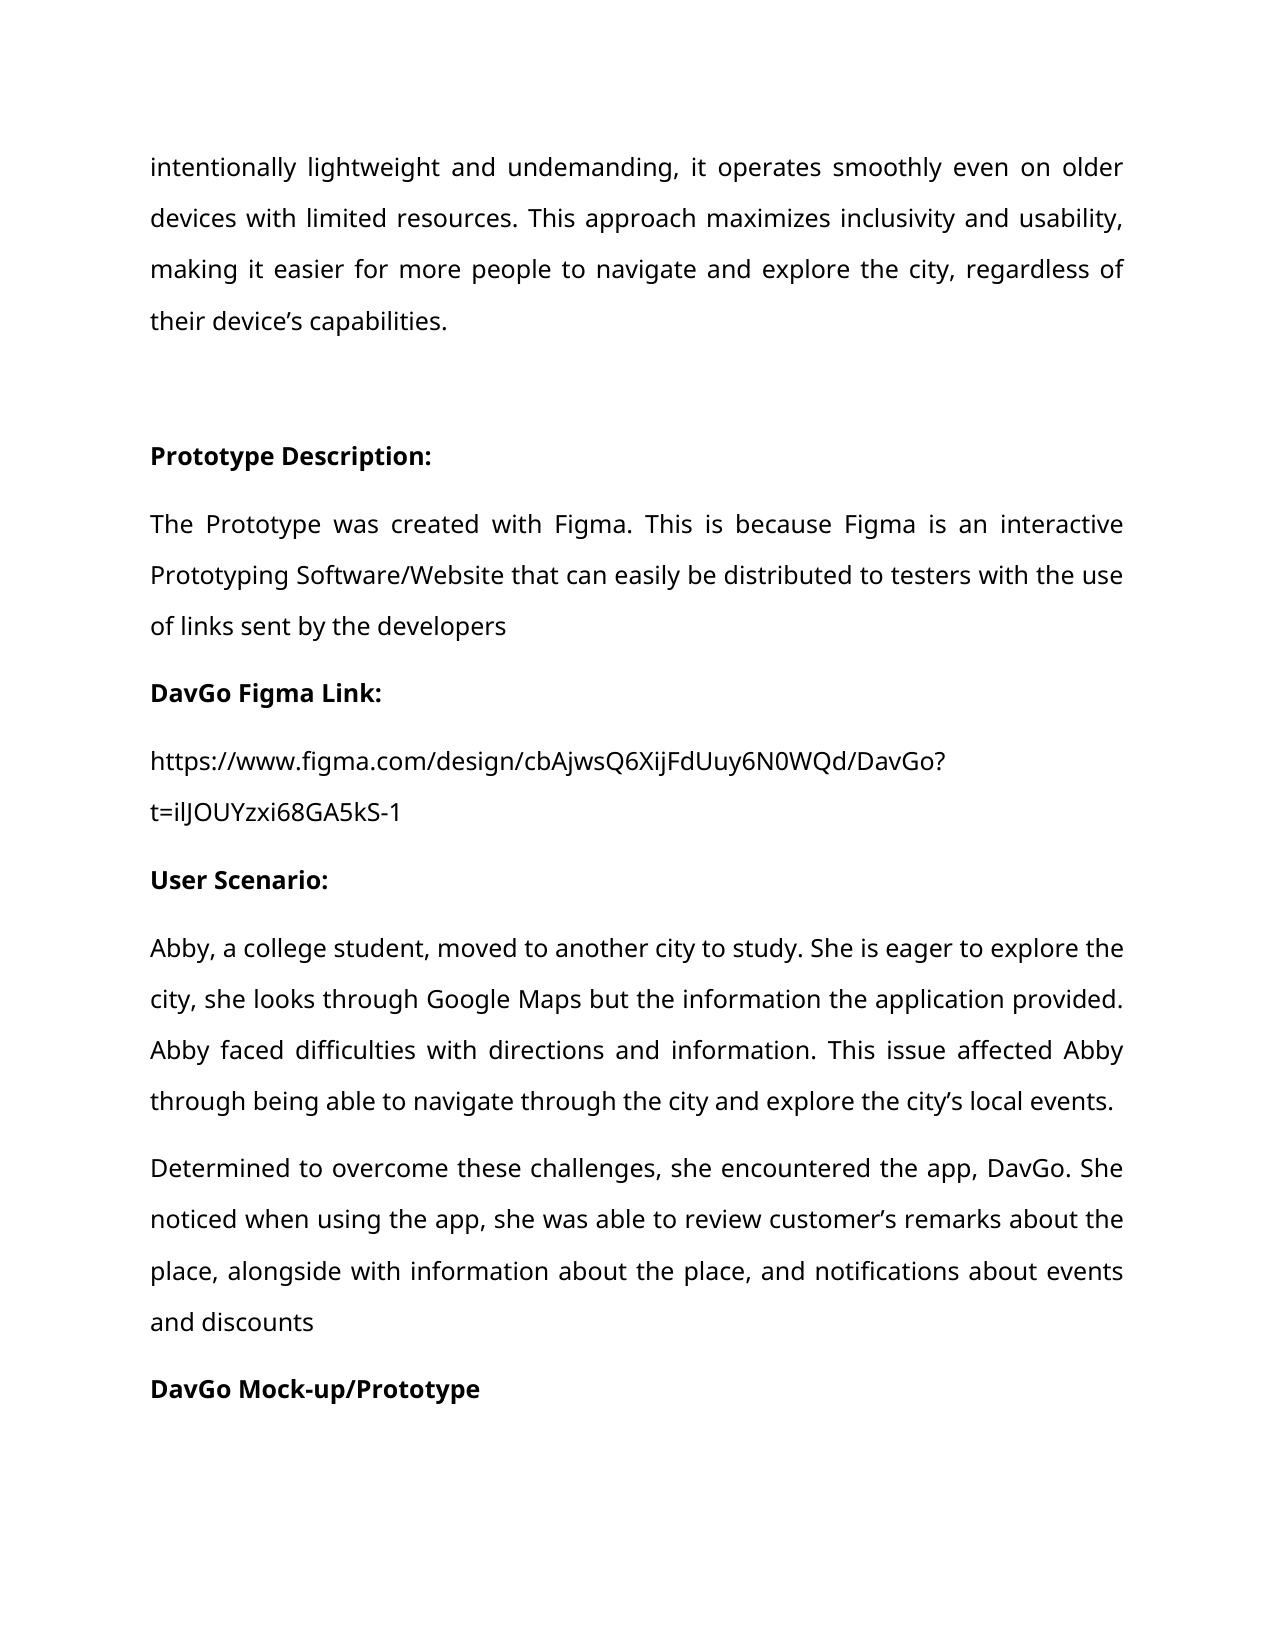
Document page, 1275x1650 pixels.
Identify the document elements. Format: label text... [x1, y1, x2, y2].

text DavGo Figma Link: [150, 676, 1125, 710]
text Prototype Description: [150, 438, 1125, 473]
text Determined to overcome these challenges, she encountered the app, DavGo. She noticed when using the app, she was able to review customer’s remarks about the place, alongside with information about the place, and notifications about events and discounts [150, 1151, 1125, 1338]
text https://www.figma.com/design/cbAjwsQ6XijFdUuy6N0WQd/DavGo?t=ilJOUYzxi68GA5kS-1 [150, 744, 1125, 829]
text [150, 150, 1125, 337]
text The Prototype was created with Figma. This is because Figma is an interactive Prototyping Software/Website that can easily be distributed to testers with the use of links sent by the developers [150, 506, 1125, 642]
text DavGo Mock-up/Prototype [150, 1372, 1125, 1406]
text User Scenario: [150, 862, 1125, 897]
text Abby, a college student, moved to another city to study. She is eager to explore the city, she looks through Google Maps but the information the application provided. Abby faced difficulties with directions and information. This issue affected Abby through being able to navigate through the city and explore the city’s local events. [150, 930, 1125, 1117]
